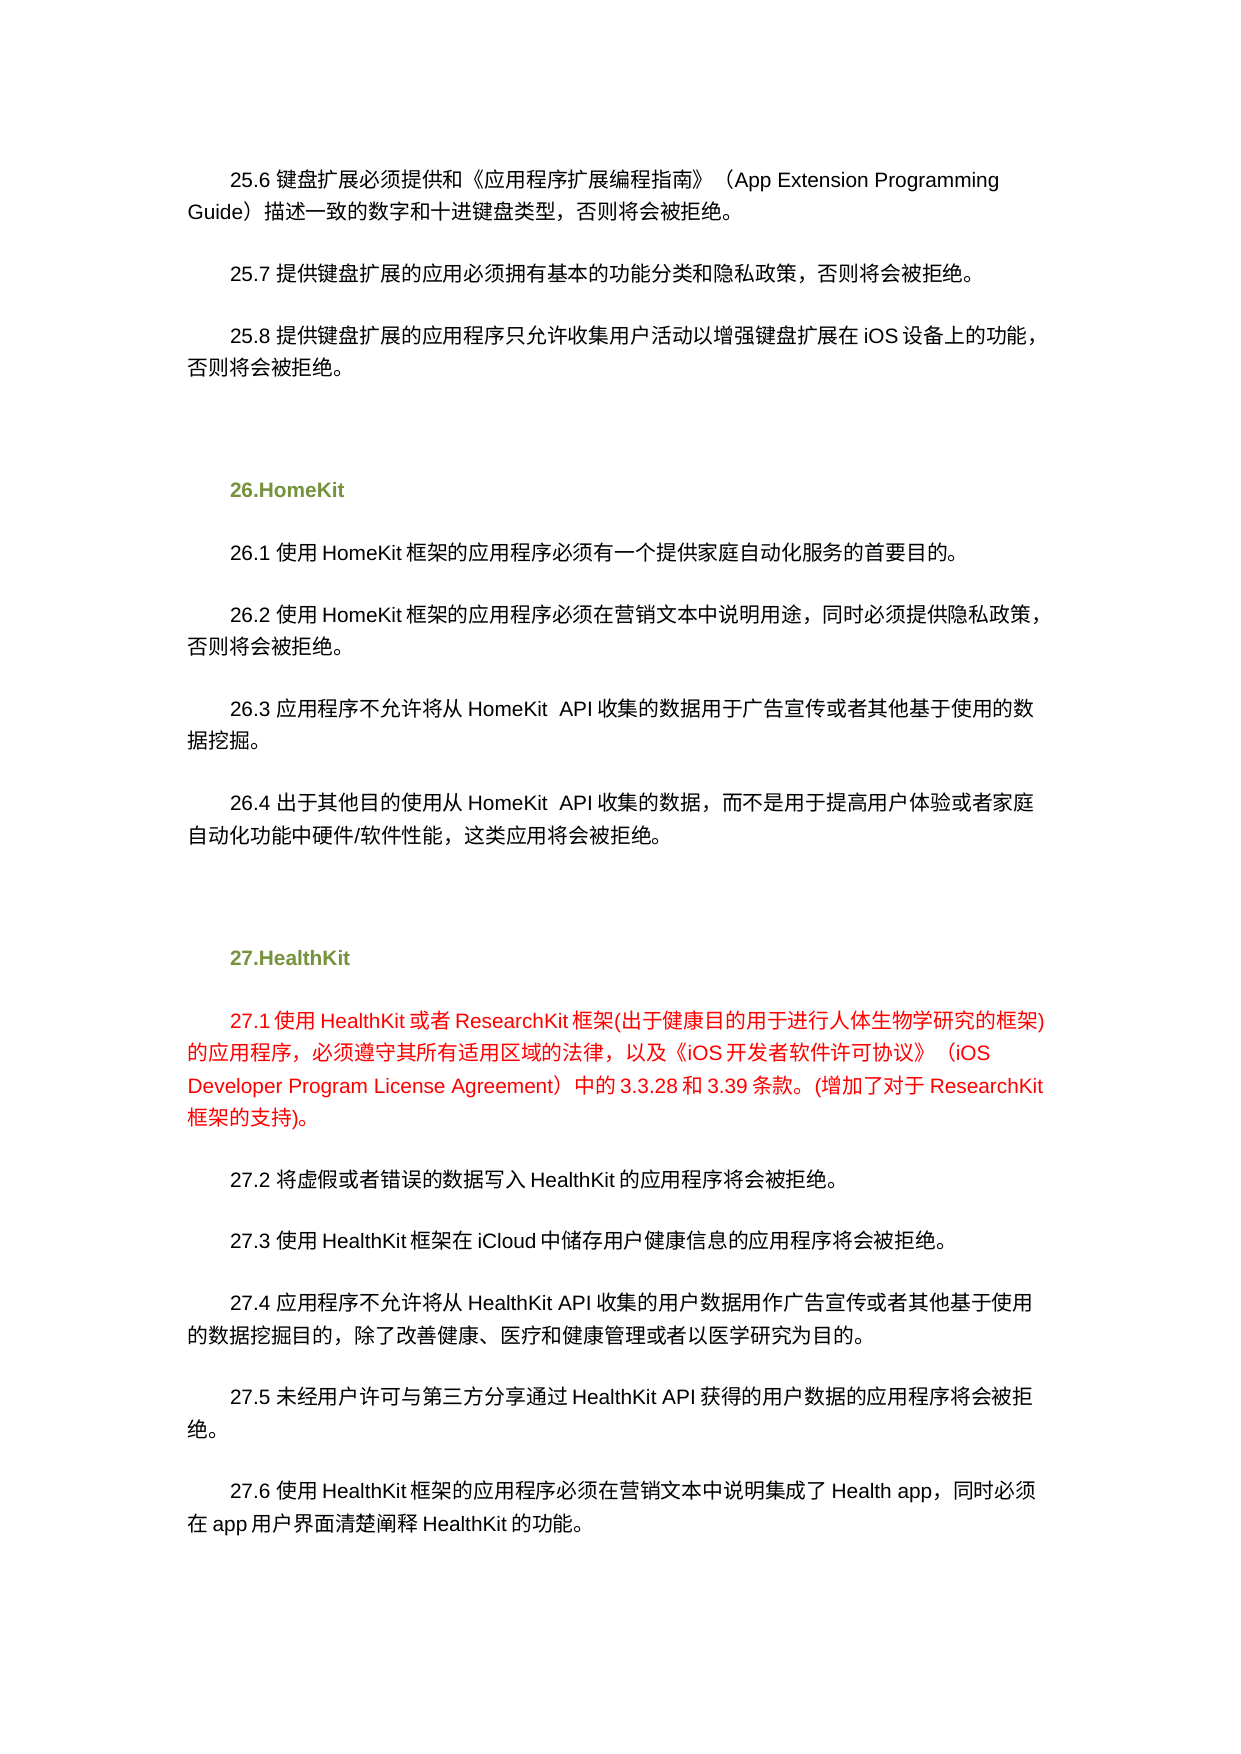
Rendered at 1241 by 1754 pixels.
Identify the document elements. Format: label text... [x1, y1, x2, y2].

text 27.5 未经用户许可与第三方分享通过HealthKit API获得的用户数据的应用程序将会被拒绝。 [187, 1379, 1053, 1444]
text 27.4 应用程序不允许将从HealthKit API收集的用户数据用作广告宣传或者其他基于使用的数据挖掘目的，除了改善健康、医疗和健康管理或者以医学研究为目的。 [187, 1285, 1053, 1350]
text 26.1 使用HomeKit框架的应用程序必须有一个提供家庭自动化服务的首要目的。 [187, 535, 1053, 568]
text 27.3 使用HealthKit框架在iCloud中储存用户健康信息的应用程序将会被拒绝。 [187, 1224, 1053, 1256]
text 26.4 出于其他目的使用从HomeKit API收集的数据，而不是用于提高用户体验或者家庭自动化功能中硬件/软件性能，这类应用将会被拒绝。 [187, 785, 1053, 850]
text 26.HomeKit [187, 474, 1053, 506]
text 27.HealthKit [187, 941, 1053, 974]
text 25.8 提供键盘扩展的应用程序只允许收集用户活动以增强键盘扩展在iOS设备上的功能，否则将会被拒绝。 [187, 318, 1053, 383]
text 25.7 提供键盘扩展的应用必须拥有基本的功能分类和隐私政策，否则将会被拒绝。 [187, 256, 1053, 289]
text 26.3 应用程序不允许将从HomeKit API收集的数据用于广告宣传或者其他基于使用的数据挖掘。 [187, 691, 1053, 756]
text 27.1使用HealthKit或者ResearchKit框架(出于健康目的用于进行人体生物学研究的框架)的应用程序，必须遵守其所有适用区域的法律，以及《iOS开发者软件许可协议》（iOS Developer Program License Agreement）中的3.3.28和3.39条款。(增加了对于ResearchKit框架的支持)。 [187, 1003, 1053, 1133]
text 27.6 使用HealthKit框架的应用程序必须在营销文本中说明集成了Health app，同时必须在app用户界面清楚阐释HealthKit的功能。 [187, 1474, 1053, 1539]
text 25.6 键盘扩展必须提供和《应用程序扩展编程指南》（App Extension Programming Guide）描述一致的数字和十进键盘类型，否则将会被拒绝。 [187, 162, 1053, 227]
text 27.2 将虚假或者错误的数据写入HealthKit的应用程序将会被拒绝。 [187, 1162, 1053, 1194]
text 26.2 使用HomeKit框架的应用程序必须在营销文本中说明用途，同时必须提供隐私政策，否则将会被拒绝。 [187, 597, 1053, 662]
